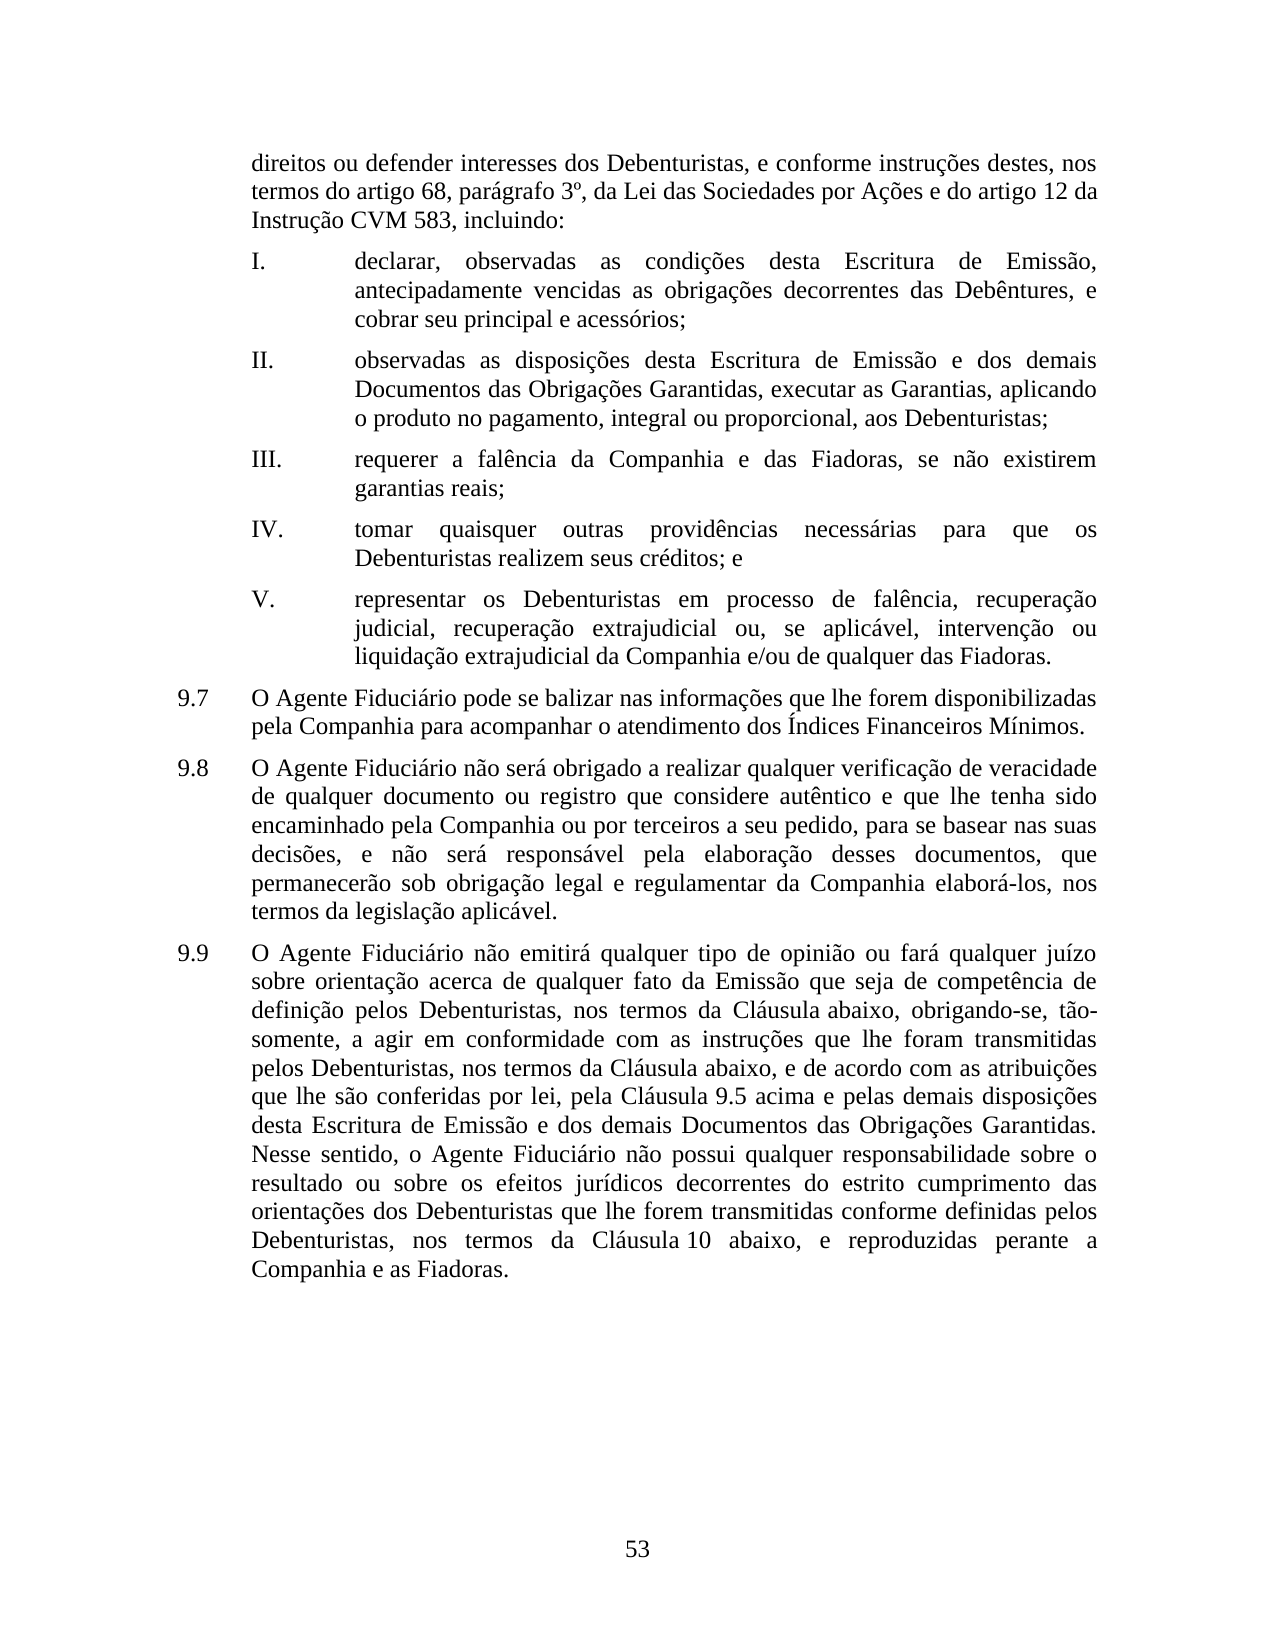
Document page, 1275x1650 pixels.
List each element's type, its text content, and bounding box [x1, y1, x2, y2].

list observadas as disposições desta Escritura de Emissão e dos demais Documentos das Obrigações Garantidas, executar as Garantias, aplicando o produto no pagamento, integral ou proporcional, aos Debenturistas; [251, 345, 1098, 431]
list declarar, observadas as condições desta Escritura de Emissão, antecipadamente vencidas as obrigações decorrentes das Debêntures, e cobrar seu principal e acessórios; [251, 246, 1098, 333]
list representar os Debenturistas em processo de falência, recuperação judicial, recuperação extrajudicial ou, se aplicável, intervenção ou liquidação extrajudicial da Companhia e/ou de qualquer das Fiadoras. [251, 584, 1098, 670]
list tomar quaisquer outras providências necessárias para que os Debenturistas realizem seus créditos; e [251, 514, 1098, 571]
list requerer a falência da Companhia e das Fiadoras, se não existirem garantias reais; [251, 444, 1098, 501]
list O Agente Fiduciário não será obrigado a realizar qualquer verificação de veracidade de qualquer documento ou registro que considere autêntico e que lhe tenha sido encaminhado pela Companhia ou por terceiros a seu pedido, para se basear nas suas decisões, e não será responsável pela elaboração desses documentos, que permanecerão sob obrigação legal e regulamentar da Companhia elaborá-los, nos termos da legislação aplicável. [177, 753, 1098, 925]
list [177, 148, 1098, 234]
list O Agente Fiduciário não emitirá qualquer tipo de opinião ou fará qualquer juízo sobre orientação acerca de qualquer fato da Emissão que seja de competência de definição pelos Debenturistas, nos termos da Cláusula 10 abaixo, obrigando-se, tão-somente, a agir em conformidade com as instruções que lhe foram transmitidas pelos Debenturistas, nos termos da Cláusula 10 abaixo, e de acordo com as atribuições que lhe são conferidas por lei, pela Cláusula 9.5 acima e pelas demais disposições desta Escritura de Emissão e dos demais Documentos das Obrigações Garantidas. Nesse sentido, o Agente Fiduciário não possui qualquer responsabilidade sobre o resultado ou sobre os efeitos jurídicos decorrentes do estrito cumprimento das orientações dos Debenturistas que lhe forem transmitidas conforme definidas pelos Debenturistas, nos termos da Cláusula 10 abaixo, e reproduzidas perante a Companhia e as Fiadoras. [177, 938, 1098, 1283]
list O Agente Fiduciário pode se balizar nas informações que lhe forem disponibilizadas pela Companhia para acompanhar o atendimento dos Índices Financeiros Mínimos. [177, 683, 1098, 740]
